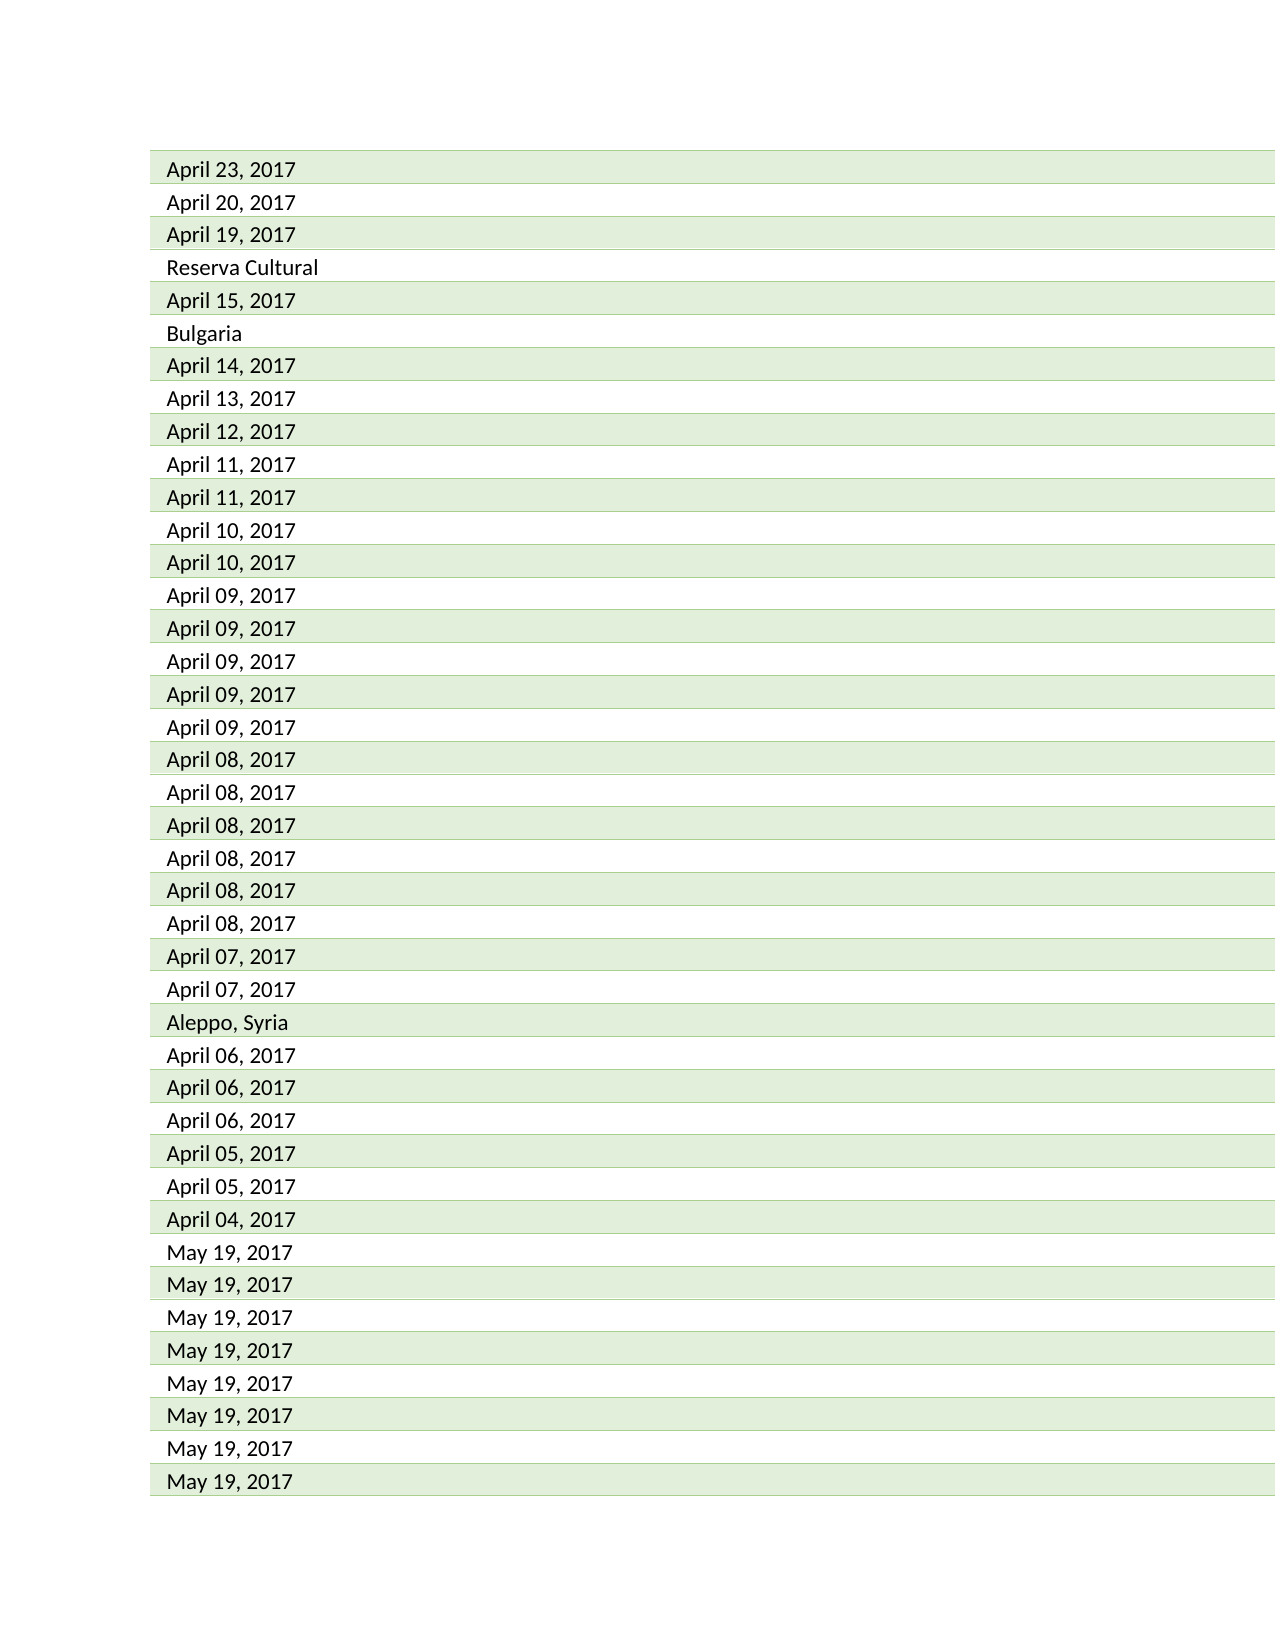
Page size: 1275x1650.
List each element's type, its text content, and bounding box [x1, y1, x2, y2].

table_cell April 07, 2017 [150, 939, 1275, 970]
table_cell May 19, 2017 [150, 1267, 1275, 1298]
table_cell April 09, 2017 [150, 643, 1275, 675]
table_cell April 06, 2017 [150, 1070, 1275, 1102]
table_cell April 13, 2017 [150, 381, 1275, 412]
table_cell April 19, 2017 [150, 217, 1275, 248]
table_cell May 19, 2017 [150, 1365, 1275, 1397]
table_cell April 14, 2017 [150, 348, 1275, 380]
table_cell April 12, 2017 [150, 414, 1275, 445]
table_cell April 09, 2017 [150, 610, 1275, 642]
table_cell May 19, 2017 [150, 1431, 1275, 1462]
table_cell Bulgaria [150, 315, 1275, 347]
table_cell April 11, 2017 [150, 446, 1275, 478]
table_cell April 08, 2017 [150, 840, 1275, 872]
table_cell April 09, 2017 [150, 709, 1275, 741]
table_cell April 06, 2017 [150, 1103, 1275, 1134]
table_cell April 04, 2017 [150, 1201, 1275, 1233]
table_cell April 10, 2017 [150, 545, 1275, 577]
table_cell April 06, 2017 [150, 1037, 1275, 1069]
table_cell April 20, 2017 [150, 184, 1275, 216]
table_cell May 19, 2017 [150, 1234, 1275, 1266]
table_cell Reserva Cultural [150, 250, 1275, 281]
table_cell April 11, 2017 [150, 479, 1275, 511]
table_cell April 07, 2017 [150, 971, 1275, 1003]
table_cell April 09, 2017 [150, 676, 1275, 708]
table_cell April 09, 2017 [150, 578, 1275, 609]
table_cell May 19, 2017 [150, 1332, 1275, 1364]
table_cell April 08, 2017 [150, 775, 1275, 806]
table_cell April 10, 2017 [150, 512, 1275, 544]
table_cell May 19, 2017 [150, 1398, 1275, 1430]
table_cell April 23, 2017 [150, 151, 1275, 183]
table_cell April 15, 2017 [150, 282, 1275, 314]
table_cell April 08, 2017 [150, 807, 1275, 839]
table_cell April 05, 2017 [150, 1135, 1275, 1167]
table_cell April 08, 2017 [150, 742, 1275, 773]
table_cell April 05, 2017 [150, 1168, 1275, 1200]
table_cell May 19, 2017 [150, 1300, 1275, 1331]
table_cell May 19, 2017 [150, 1464, 1275, 1495]
table_cell April 08, 2017 [150, 873, 1275, 905]
table_cell April 08, 2017 [150, 906, 1275, 937]
table_cell Aleppo, Syria [150, 1004, 1275, 1036]
